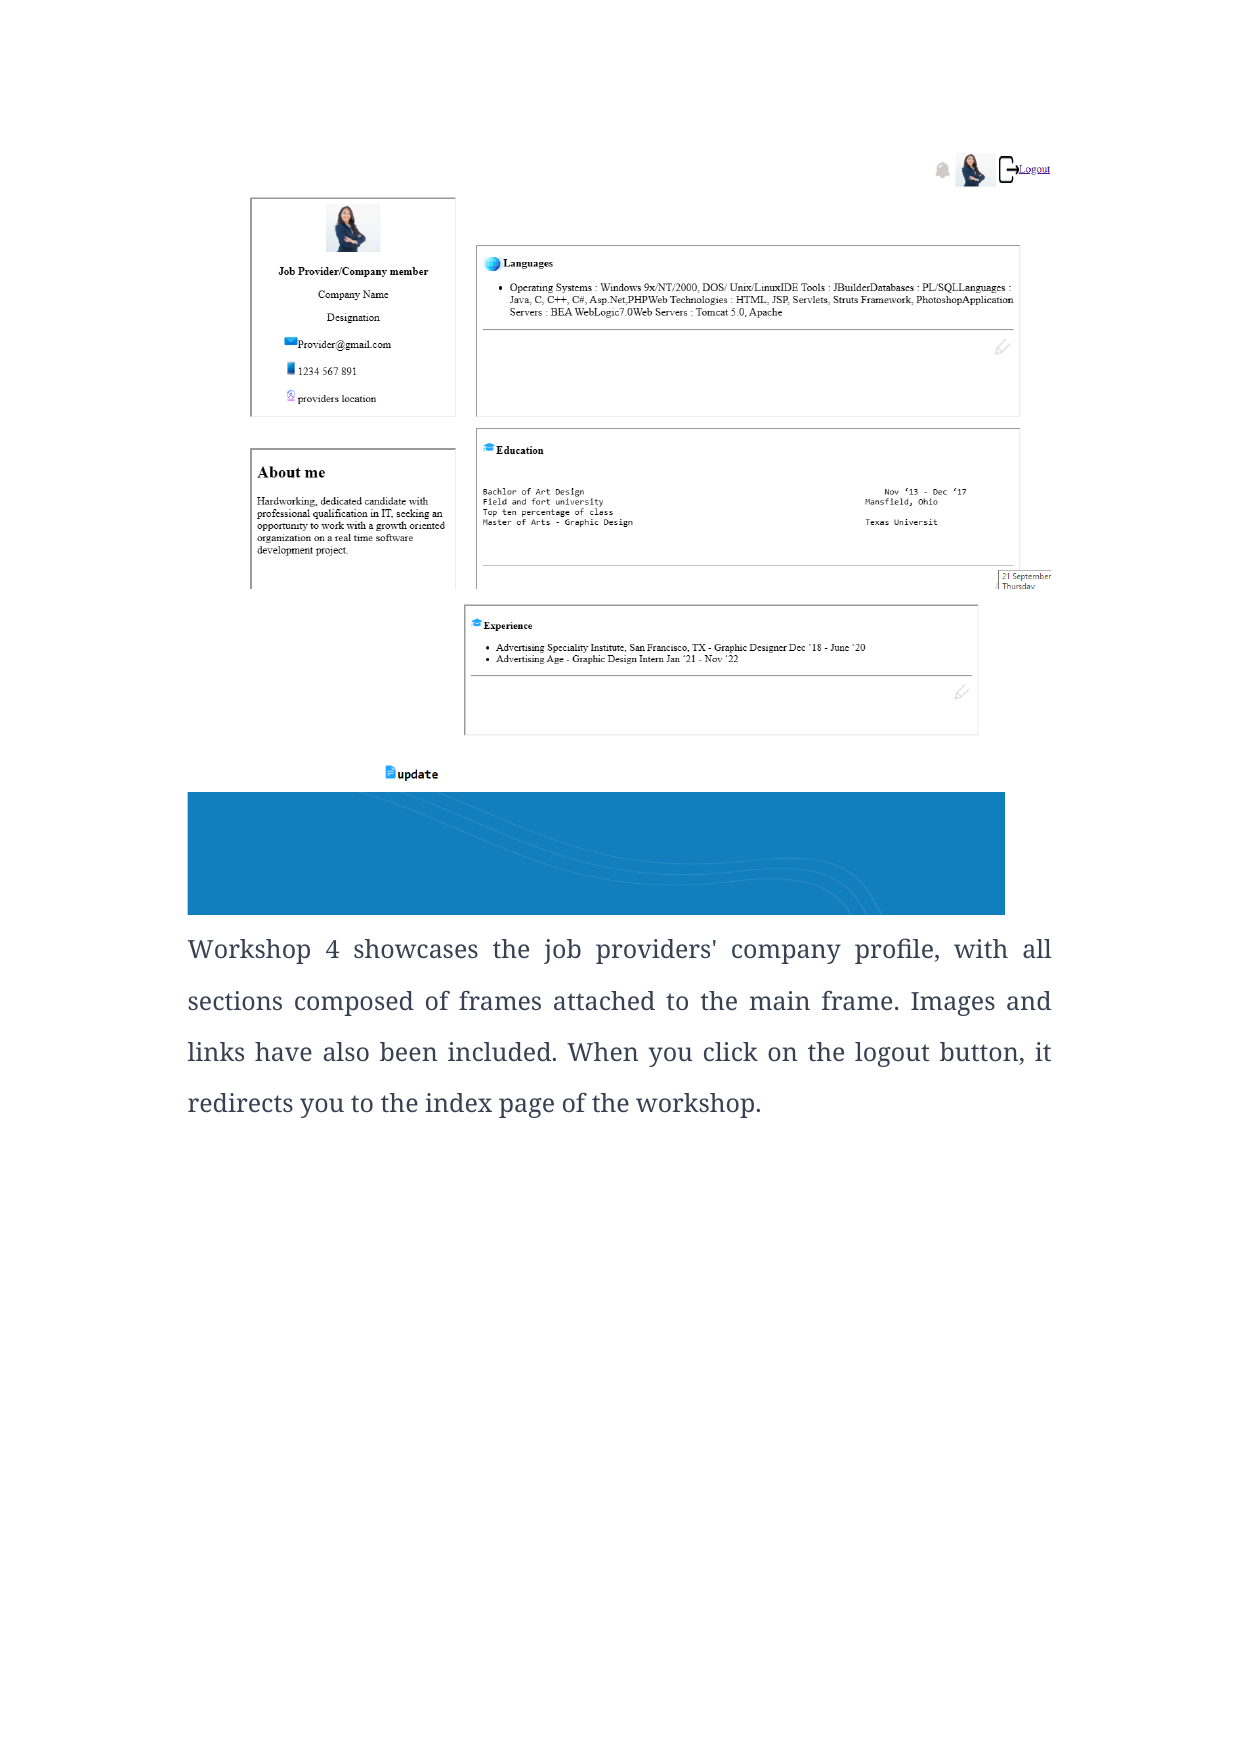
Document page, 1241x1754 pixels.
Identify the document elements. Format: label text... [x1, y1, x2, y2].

picture [187, 601, 1009, 920]
picture [187, 150, 1052, 589]
text Workshop 4 showcases the job providers' company profile, with all sections composed of frames attached to the main frame. Images and links have also been included. When you click on the logout button, it redirects you to the index page of the workshop. [187, 932, 1053, 1119]
